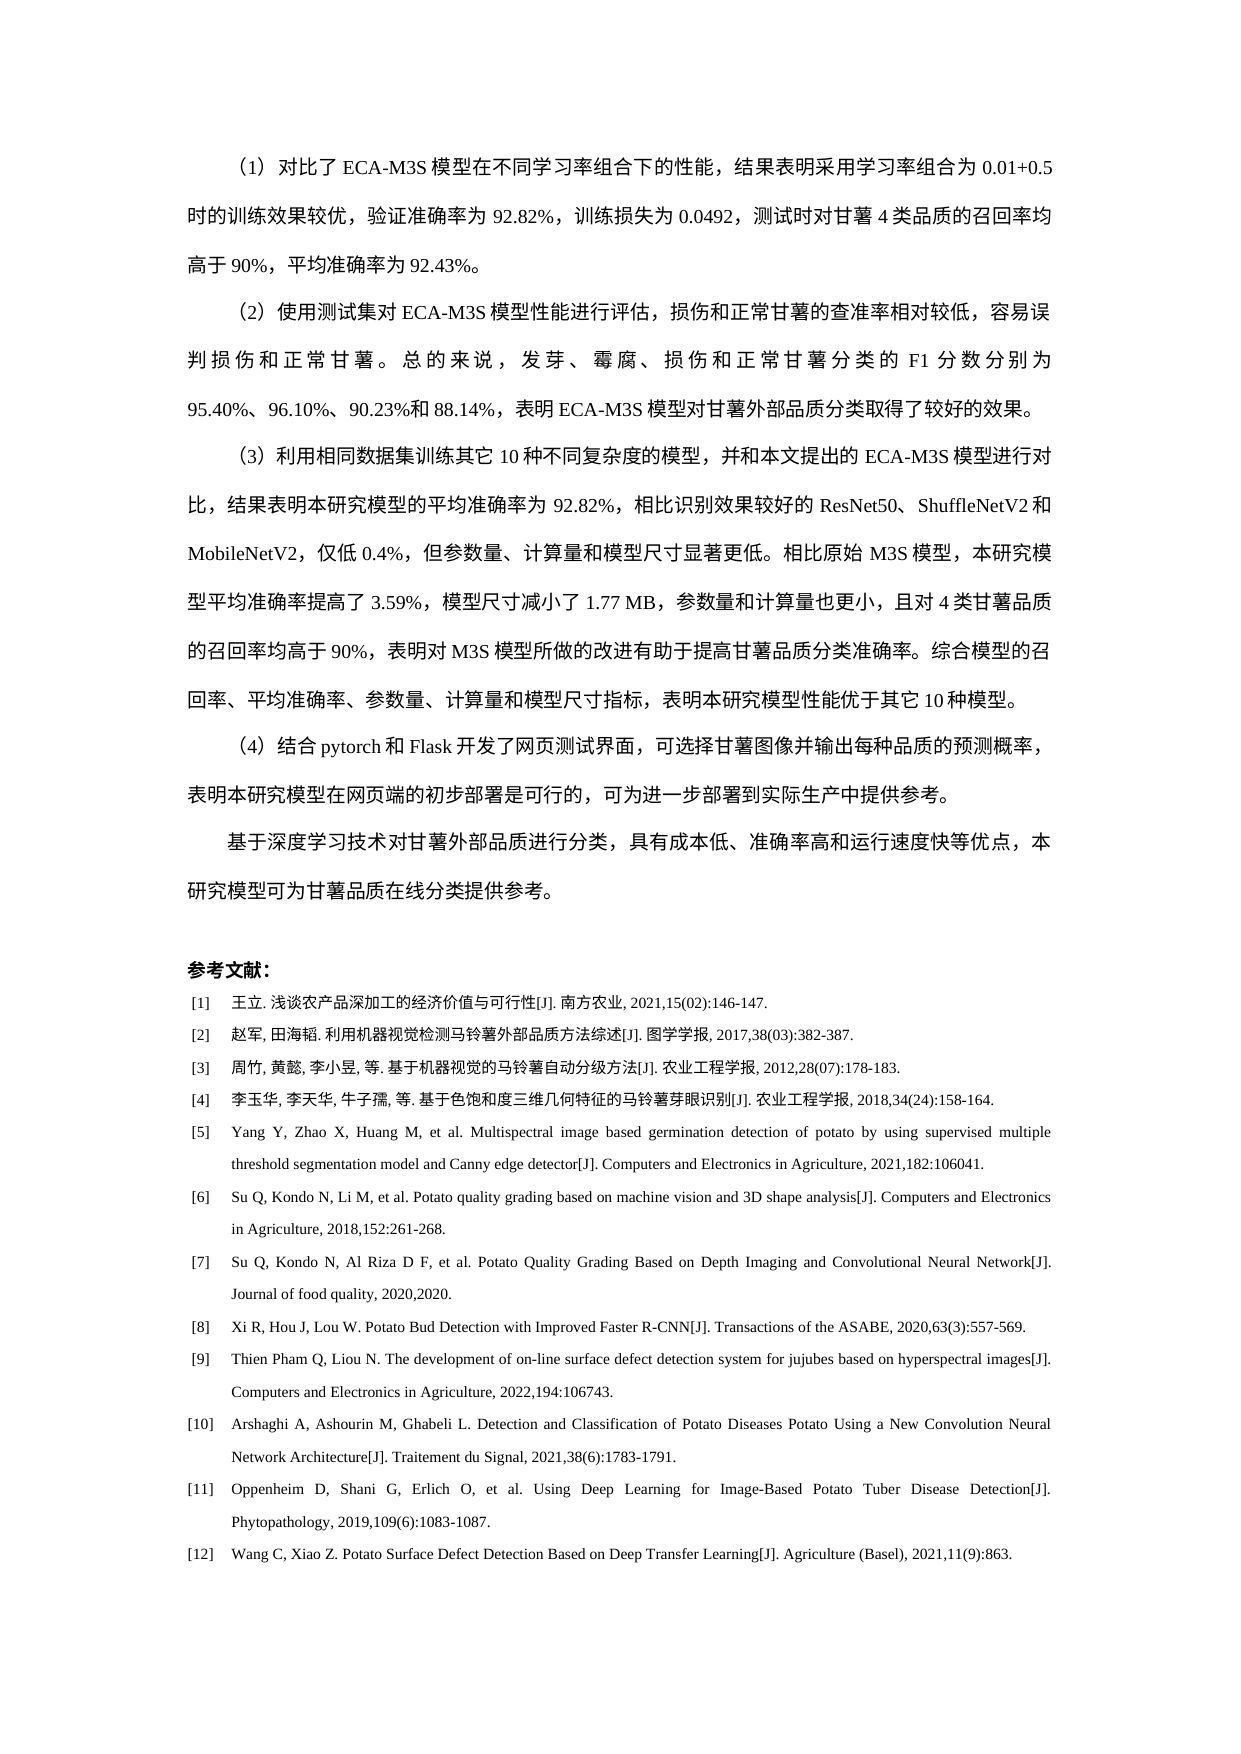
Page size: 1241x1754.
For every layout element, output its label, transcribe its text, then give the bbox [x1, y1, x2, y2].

text [9] Thien Pham Q, Liou N. The development of on-line surface defect detection system for jujubes based on hyperspectral images[J]. Computers and Electronics in Agriculture, 2022,194:106743. [187, 1343, 1053, 1408]
text [7] Su Q, Kondo N, Al Riza D F, et al. Potato Quality Grading Based on Depth Imaging and Convolutional Neural Network[J]. Journal of food quality, 2020,2020. [187, 1245, 1053, 1310]
text [12] Wang C, Xiao Z. Potato Surface Defect Detection Based on Deep Transfer Learning[J]. Agriculture (Basel), 2021,11(9):863. [187, 1538, 1053, 1570]
text [3] 周竹, 黄懿, 李小昱, 等. 基于机器视觉的马铃薯自动分级方法[J]. 农业工程学报, 2012,28(07):178-183. [187, 1050, 1053, 1083]
text （2）使用测试集对ECA-M3S模型性能进行评估，损伤和正常甘薯的查准率相对较低，容易误判损伤和正常甘薯。总的来说，发芽、霉腐、损伤和正常甘薯分类的F1分数分别为95.40%、96.10%、90.23%和88.14%，表明ECA-M3S模型对甘薯外部品质分类取得了较好的效果。 [187, 294, 1053, 424]
text 基于深度学习技术对甘薯外部品质进行分类，具有成本低、准确率高和运行速度快等优点，本研究模型可为甘薯品质在线分类提供参考。 [187, 824, 1053, 906]
text （3）利用相同数据集训练其它10种不同复杂度的模型，并和本文提出的ECA-M3S模型进行对比，结果表明本研究模型的平均准确率为92.82%，相比识别效果较好的ResNet50、ShuffleNetV2和MobileNetV2，仅低0.4%，但参数量、计算量和模型尺寸显著更低。相比原始M3S模型，本研究模型平均准确率提高了3.59%，模型尺寸减小了1.77 MB，参数量和计算量也更小，且对4类甘薯品质的召回率均高于90%，表明对M3S模型所做的改进有助于提高甘薯品质分类准确率。综合模型的召回率、平均准确率、参数量、计算量和模型尺寸指标，表明本研究模型性能优于其它10种模型。 [187, 438, 1053, 715]
text [1] 王立. 浅谈农产品深加工的经济价值与可行性[J]. 南方农业, 2021,15(02):146-147. [187, 985, 1053, 1018]
text [11] Oppenheim D, Shani G, Erlich O, et al. Using Deep Learning for Image-Based Potato Tuber Disease Detection[J]. Phytopathology, 2019,109(6):1083-1087. [187, 1473, 1053, 1538]
text [6] Su Q, Kondo N, Li M, et al. Potato quality grading based on machine vision and 3D shape analysis[J]. Computers and Electronics in Agriculture, 2018,152:261-268. [187, 1180, 1053, 1245]
text 参考文献： [187, 953, 1053, 985]
text （4）结合pytorch和Flask开发了网页测试界面，可选择甘薯图像并输出每种品质的预测概率，表明本研究模型在网页端的初步部署是可行的，可为进一步部署到实际生产中提供参考。 [187, 729, 1053, 810]
text （1）对比了ECA-M3S模型在不同学习率组合下的性能，结果表明采用学习率组合为0.01+0.5时的训练效果较优，验证准确率为92.82%，训练损失为0.0492，测试时对甘薯4类品质的召回率均高于90%，平均准确率为92.43%。 [187, 150, 1053, 280]
text [4] 李玉华, 李天华, 牛子孺, 等. 基于色饱和度三维几何特征的马铃薯芽眼识别[J]. 农业工程学报, 2018,34(24):158-164. [187, 1083, 1053, 1115]
text [10] Arshaghi A, Ashourin M, Ghabeli L. Detection and Classification of Potato Diseases Potato Using a New Convolution Neural Network Architecture[J]. Traitement du Signal, 2021,38(6):1783-1791. [187, 1408, 1053, 1473]
text [2] 赵军, 田海韬. 利用机器视觉检测马铃薯外部品质方法综述[J]. 图学学报, 2017,38(03):382-387. [187, 1018, 1053, 1050]
text [5] Yang Y, Zhao X, Huang M, et al. Multispectral image based germination detection of potato by using supervised multiple threshold segmentation model and Canny edge detector[J]. Computers and Electronics in Agriculture, 2021,182:106041. [187, 1115, 1053, 1180]
text [8] Xi R, Hou J, Lou W. Potato Bud Detection with Improved Faster R-CNN[J]. Transactions of the ASABE, 2020,63(3):557-569. [187, 1310, 1053, 1343]
